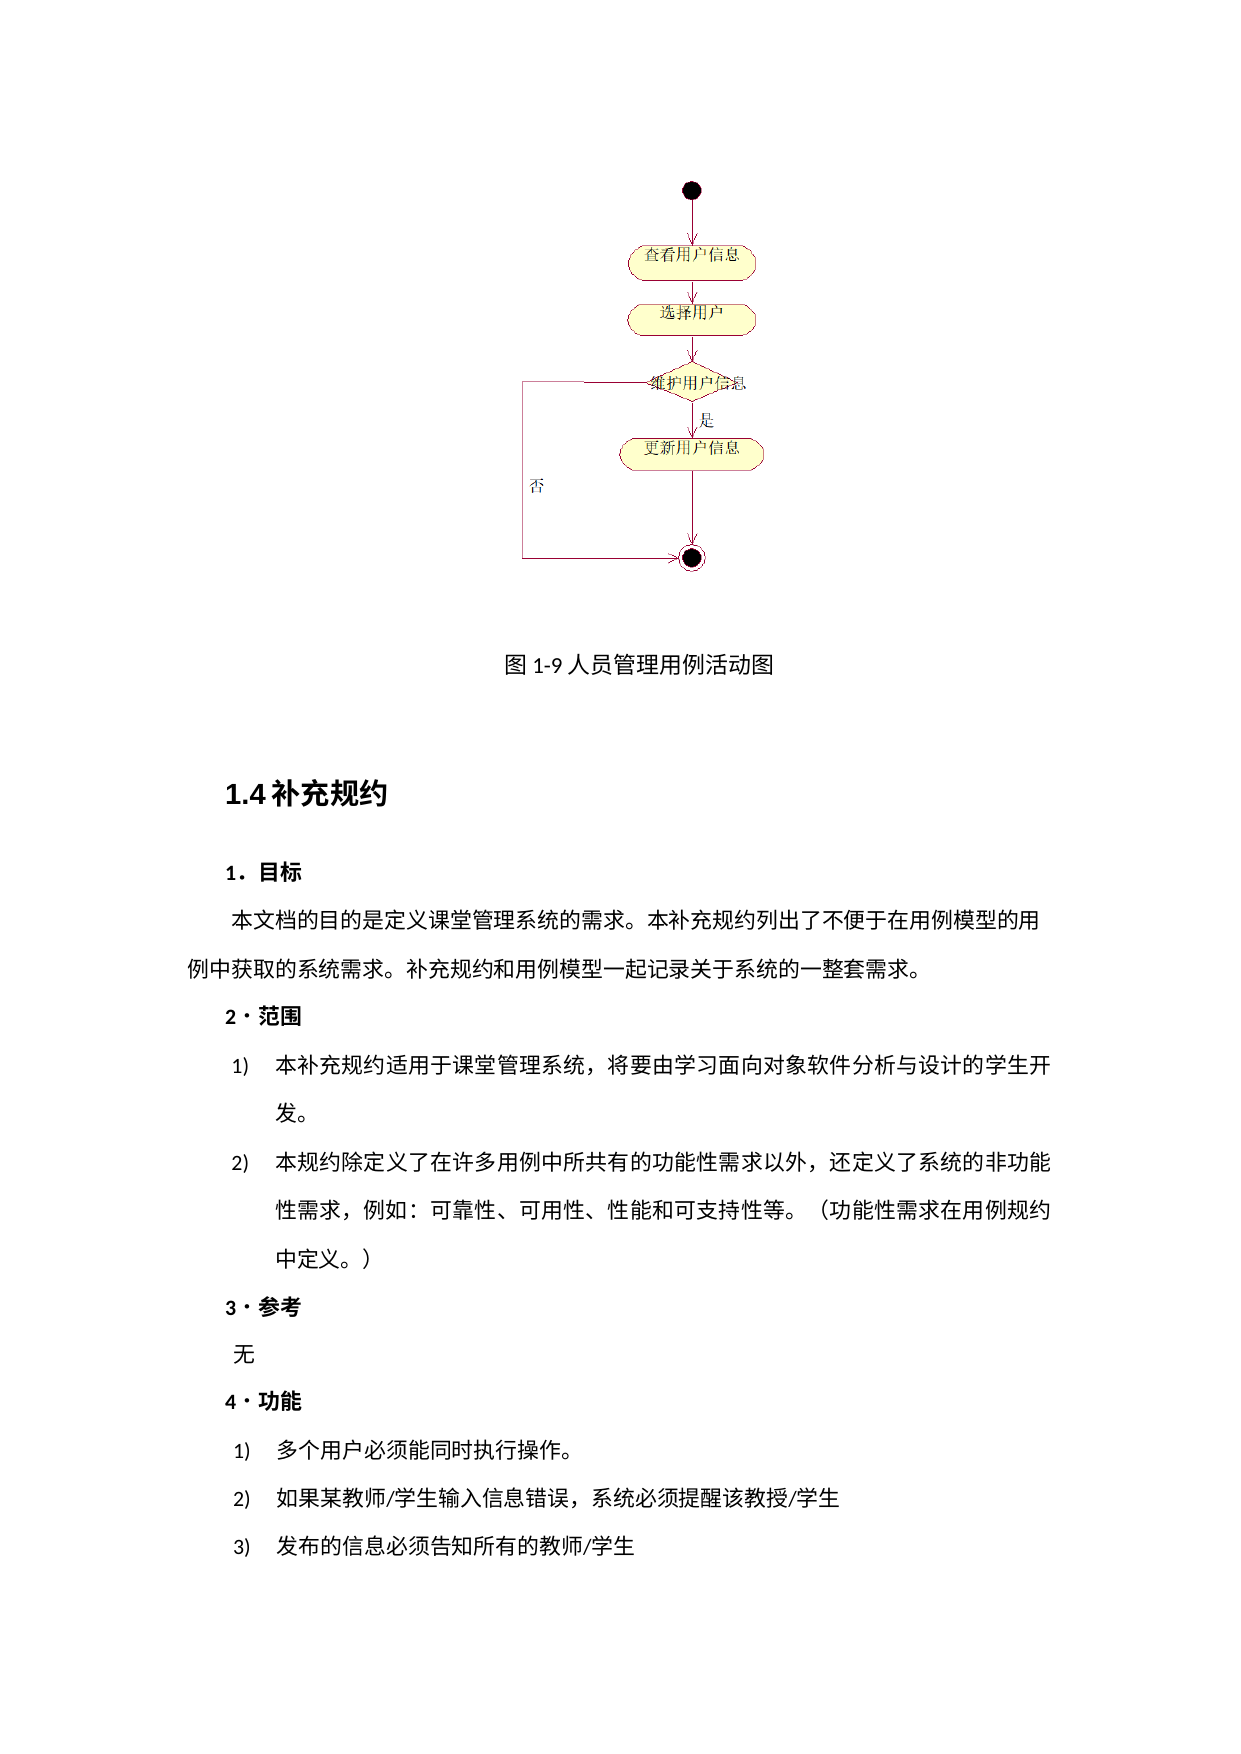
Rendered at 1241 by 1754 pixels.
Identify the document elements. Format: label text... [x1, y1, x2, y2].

text 3．参考 [187, 1290, 1053, 1323]
text 无 [187, 1337, 1053, 1370]
list 发布的信息必须告知所有的教师/学生 [233, 1529, 1053, 1561]
text 图1-9 人员管理用例活动图 [187, 631, 1053, 696]
list 本规约除定义了在许多用例中所共有的功能性需求以外，还定义了系统的非功能性需求，例如：可靠性、可用性、性能和可支持性等。（功能性需求在用例规约中定义。） [231, 1144, 1053, 1274]
picture [506, 162, 772, 593]
text 2．范围 [187, 1000, 1053, 1032]
text 1．目标 [187, 854, 1053, 887]
list 多个用户必须能同时执行操作。 [233, 1432, 1053, 1465]
text 本文档的目的是定义课堂管理系统的需求。本补充规约列出了不便于在用例模型的用例中获取的系统需求。补充规约和用例模型一起记录关于系统的一整套需求。 [187, 903, 1053, 984]
list 如果某教师/学生输入信息错误，系统必须提醒该教授/学生 [233, 1481, 1053, 1513]
list 本补充规约适用于课堂管理系统，将要由学习面向对象软件分析与设计的学生开发。 [231, 1047, 1053, 1128]
subtitle 1.4补充规约 [187, 759, 1053, 824]
text 4．功能 [187, 1385, 1053, 1417]
